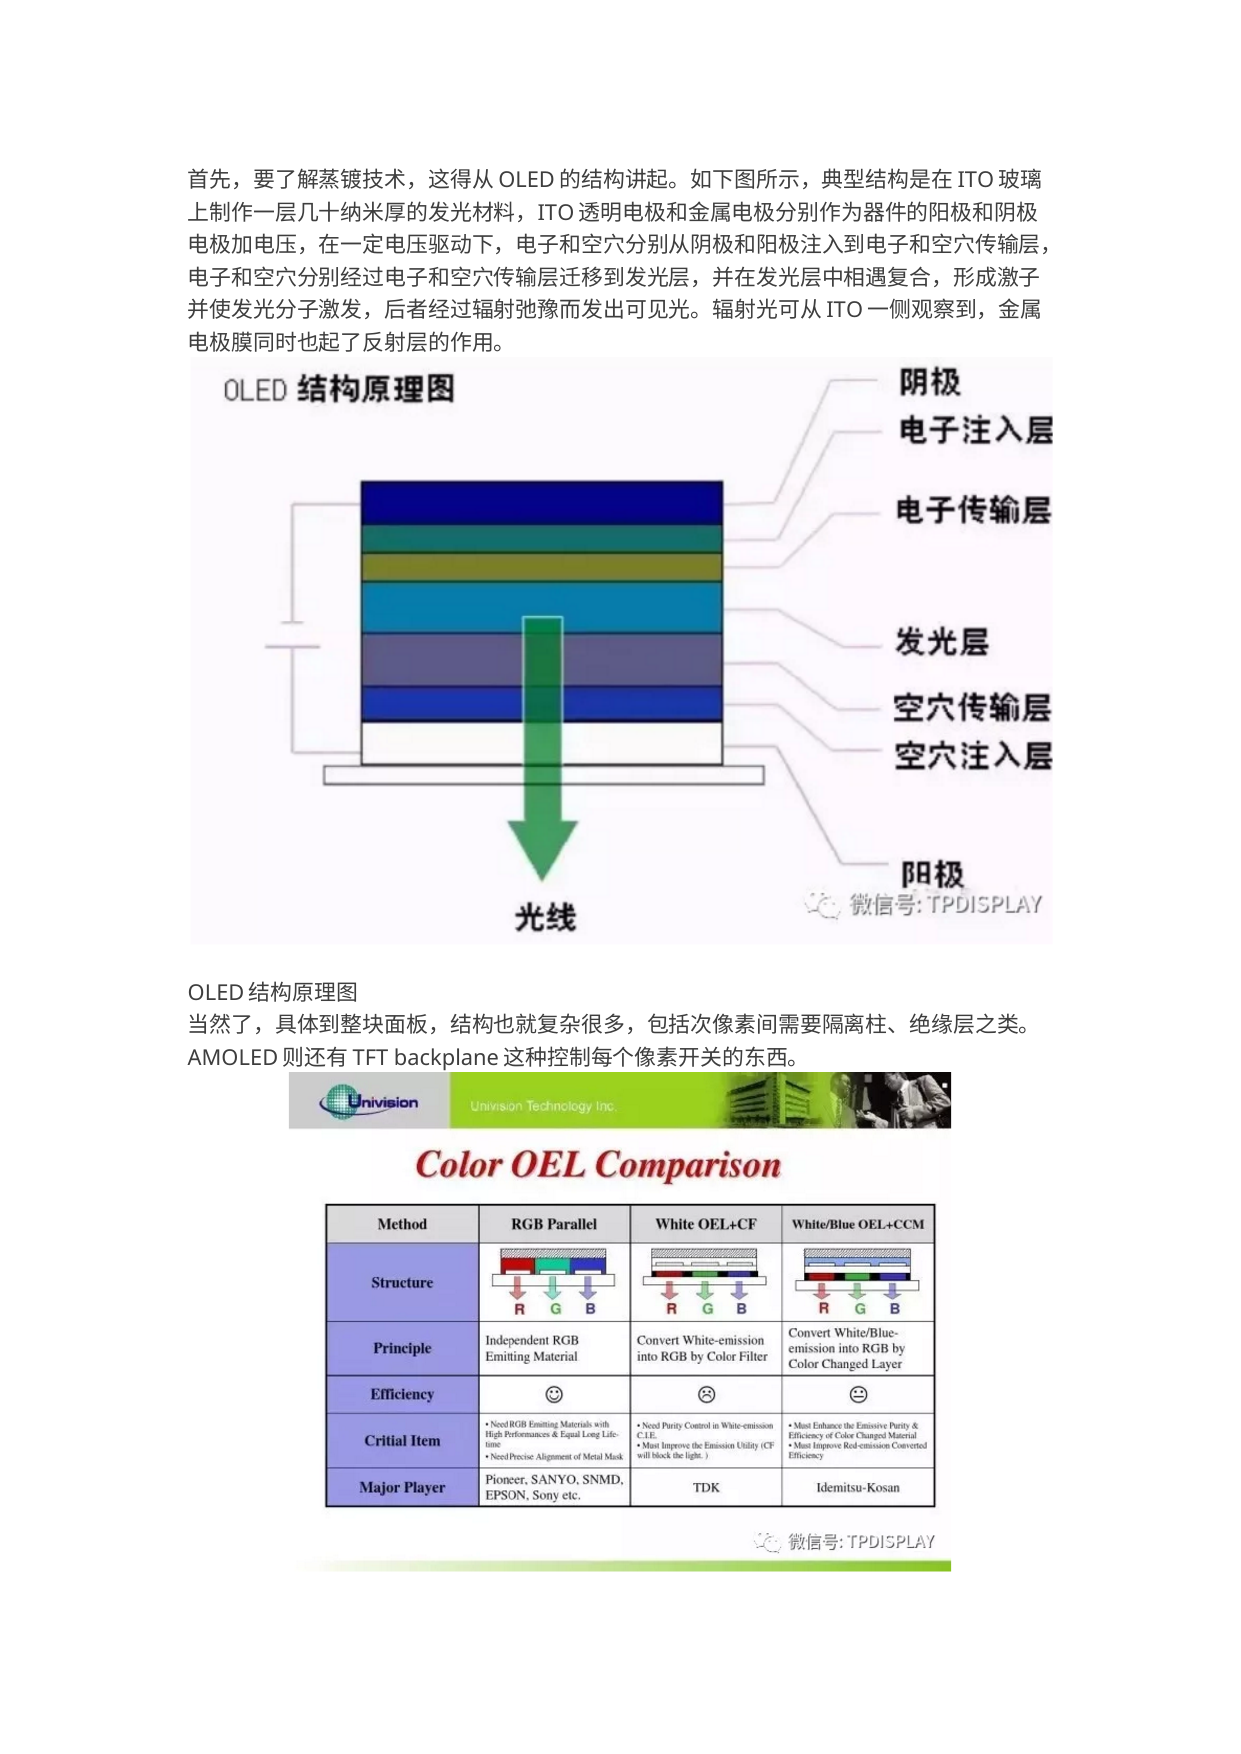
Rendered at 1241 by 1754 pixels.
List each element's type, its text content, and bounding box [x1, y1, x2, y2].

picture [187, 357, 1053, 947]
text 首先，要了解蒸镀技术，这得从OLED的结构讲起。如下图所示，典型结构是在ITO玻璃上制作一层几十纳米厚的发光材料，ITO透明电极和金属电极分别作为器件的阳极和阴极电极加电压，在一定电压驱动下，电子和空穴分别从阴极和阳极注入到电子和空穴传输层，电子和空穴分别经过电子和空穴传输层迁移到发光层，并在发光层中相遇复合，形成激子并使发光分子激发，后者经过辐射弛豫而发出可见光。辐射光可从ITO一侧观察到，金属电极膜同时也起了反射层的作用。 [187, 162, 1053, 357]
picture [288, 1072, 952, 1572]
text OLED结构原理图 [187, 974, 1053, 1007]
text 当然了，具体到整块面板，结构也就复杂很多，包括次像素间需要隔离柱、绝缘层之类。AMOLED则还有TFT backplane这种控制每个像素开关的东西。 [187, 1007, 1053, 1072]
